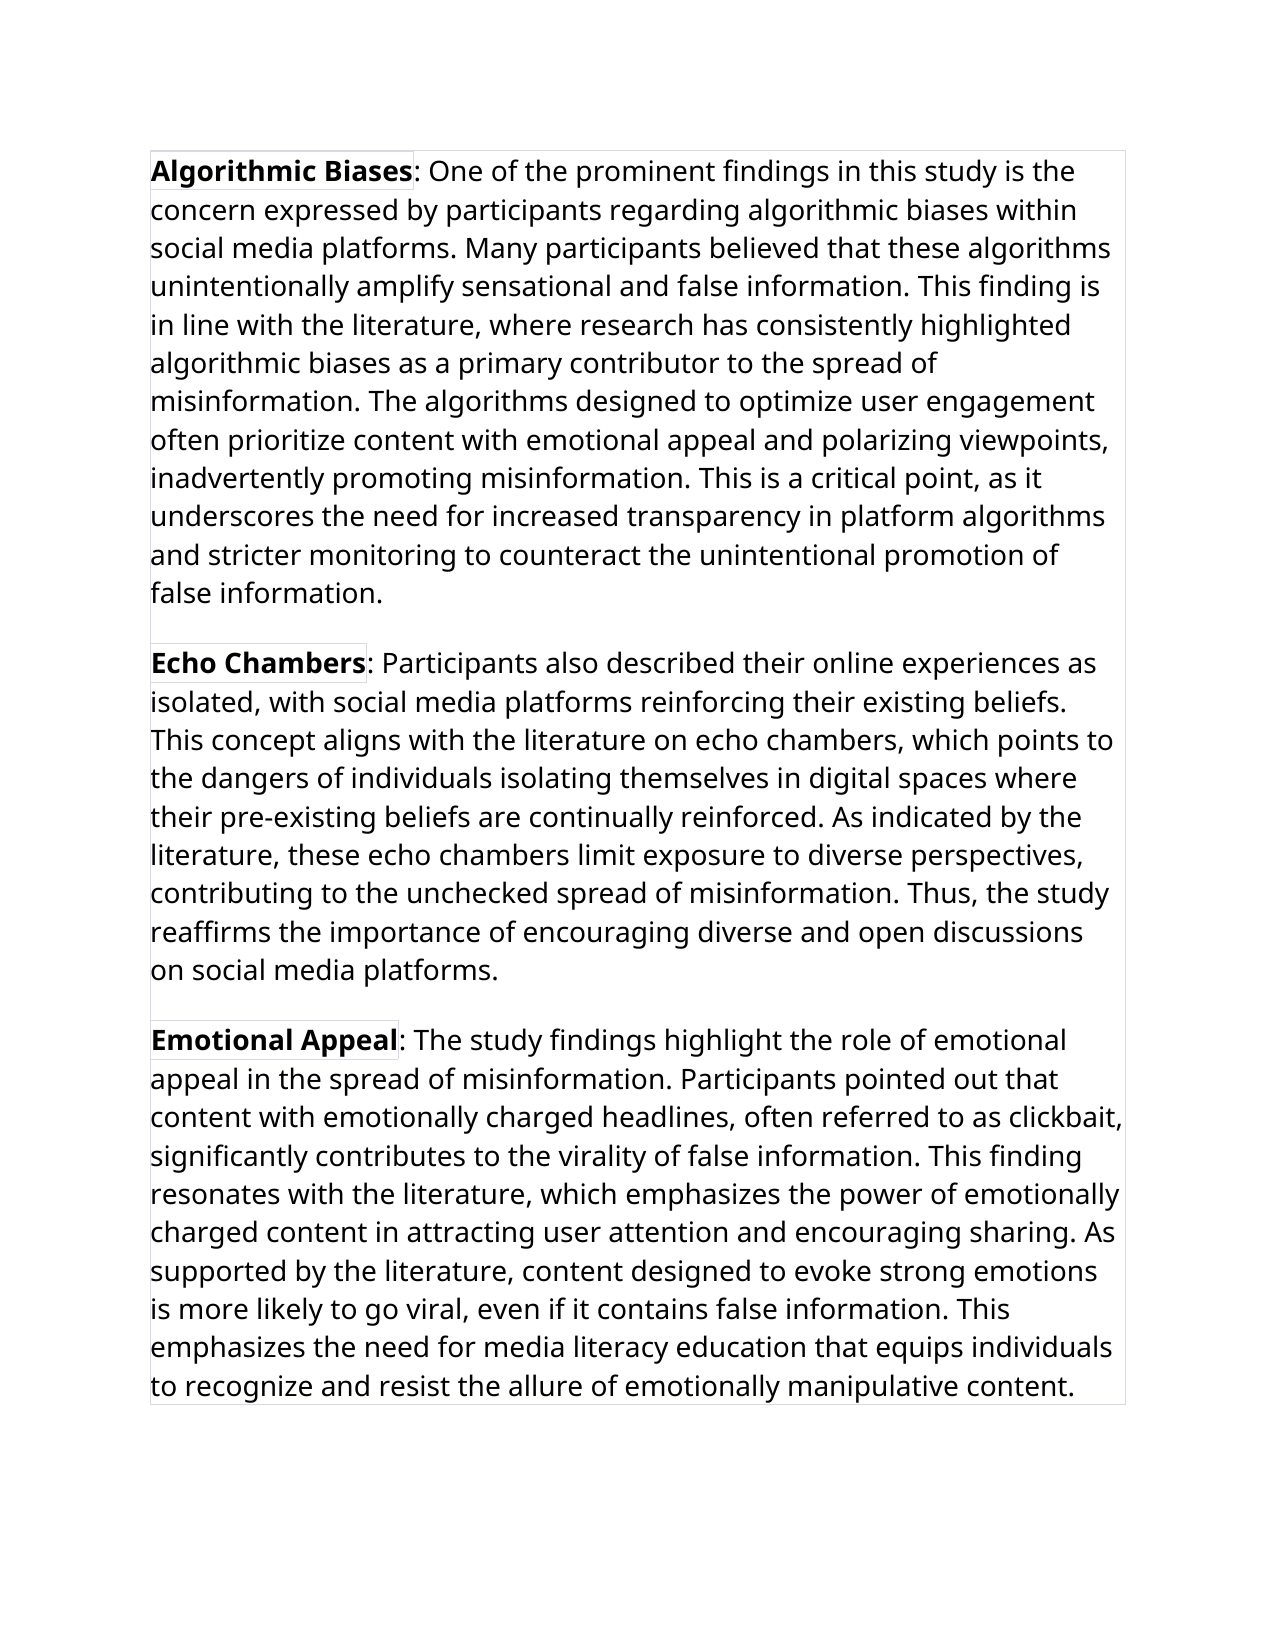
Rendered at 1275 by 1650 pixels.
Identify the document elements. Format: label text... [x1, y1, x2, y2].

text Algorithmic Biases: One of the prominent findings in this study is the concern expressed by participants regarding algorithmic biases within social media platforms. Many participants believed that these algorithms unintentionally amplify sensational and false information. This finding is in line with the literature, where research has consistently highlighted algorithmic biases as a primary contributor to the spread of misinformation. The algorithms designed to optimize user engagement often prioritize content with emotional appeal and polarizing viewpoints, inadvertently promoting misinformation. This is a critical point, as it underscores the need for increased transparency in platform algorithms and stricter monitoring to counteract the unintentional promotion of false information. [151, 151, 1125, 612]
text Echo Chambers: Participants also described their online experiences as isolated, with social media platforms reinforcing their existing beliefs. This concept aligns with the literature on echo chambers, which points to the dangers of individuals isolating themselves in digital spaces where their pre-existing beliefs are continually reinforced. As indicated by the literature, these echo chambers limit exposure to diverse perspectives, contributing to the unchecked spread of misinformation. Thus, the study reaffirms the importance of encouraging diverse and open discussions on social media platforms. [151, 642, 1125, 989]
text Emotional Appeal: The study findings highlight the role of emotional appeal in the spread of misinformation. Participants pointed out that content with emotionally charged headlines, often referred to as clickbait, significantly contributes to the virality of false information. This finding resonates with the literature, which emphasizes the power of emotionally charged content in attracting user attention and encouraging sharing. As supported by the literature, content designed to evoke strong emotions is more likely to go viral, even if it contains false information. This emphasizes the need for media literacy education that equips individuals to recognize and resist the allure of emotionally manipulative content. [151, 1019, 1125, 1404]
